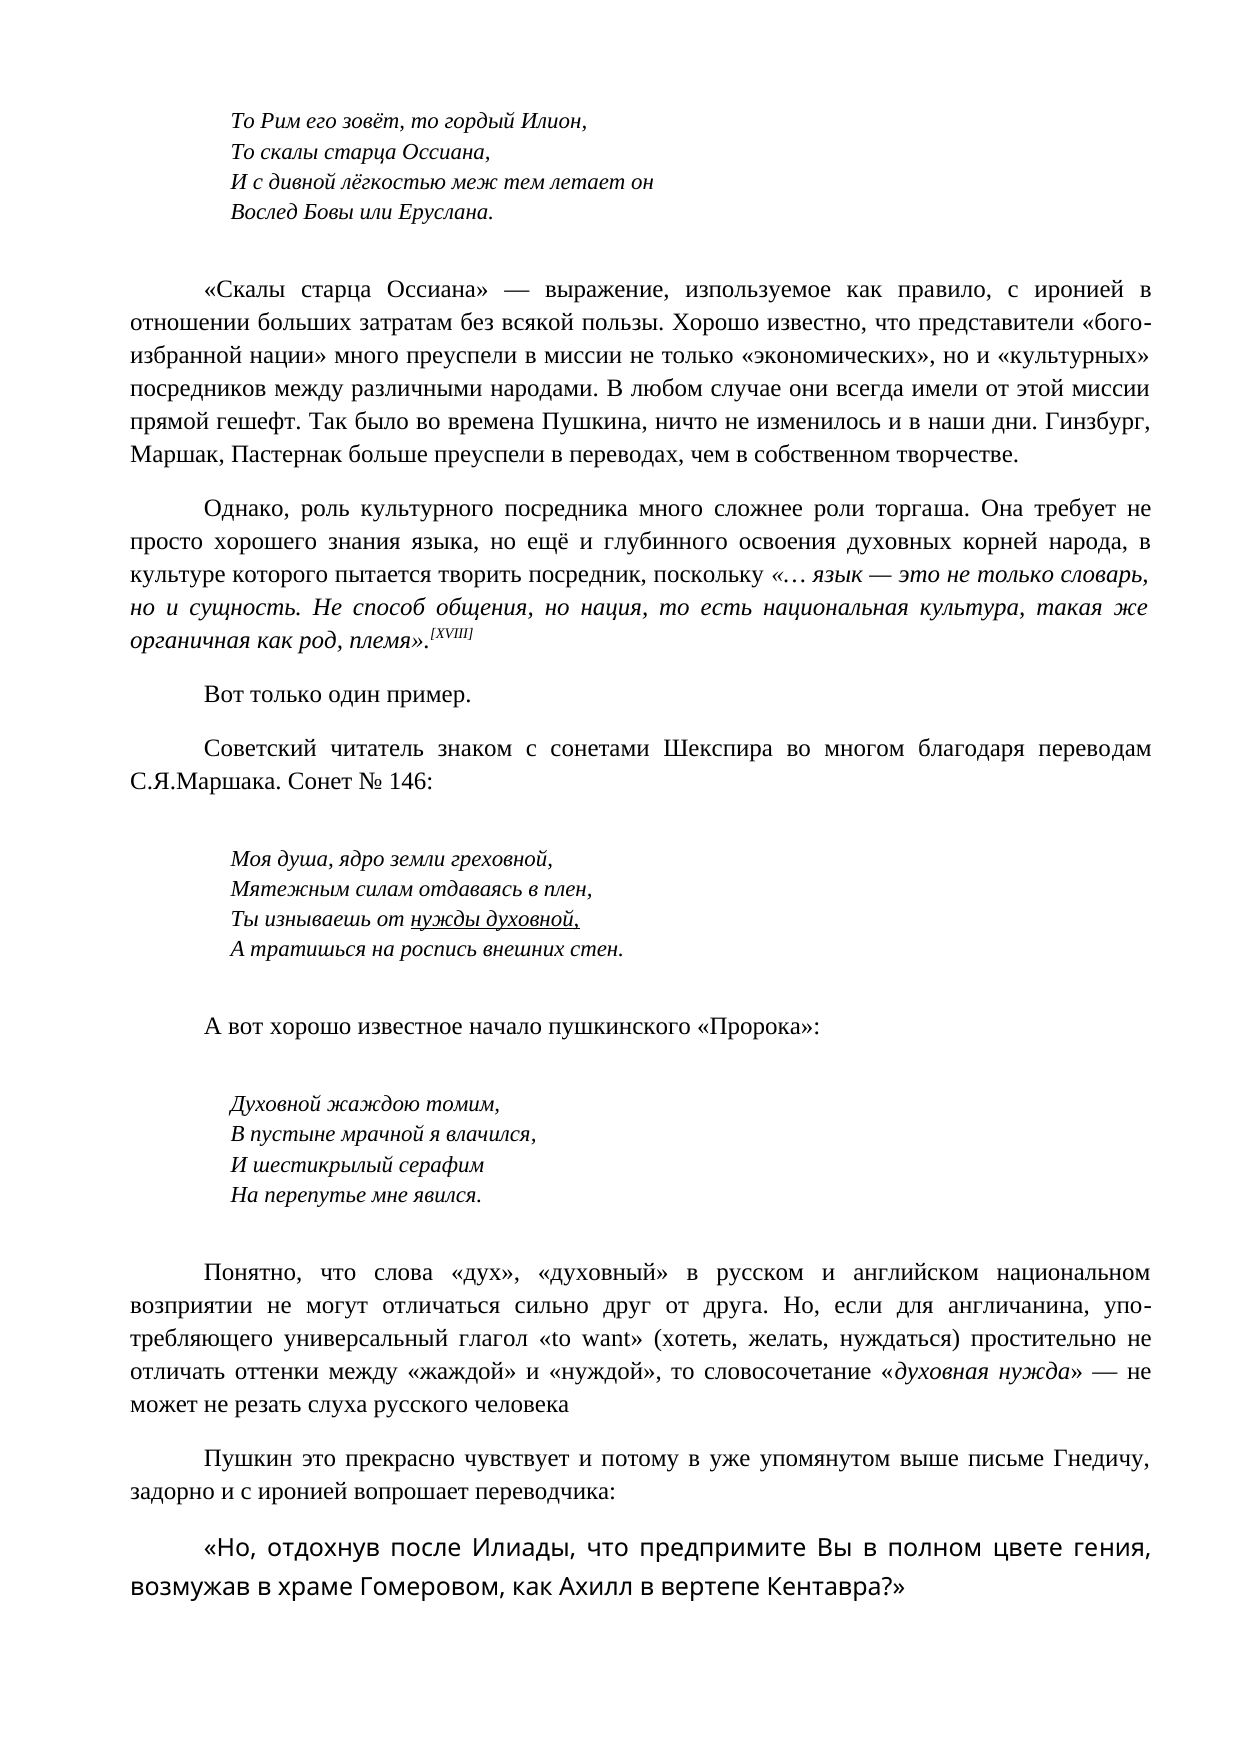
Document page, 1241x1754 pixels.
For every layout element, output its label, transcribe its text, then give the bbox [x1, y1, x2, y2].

text Советский читатель знаком с сонетами Шекспира во многом благодаря переводам С.Я.Маршака. Сонет № 146: [130, 733, 1152, 795]
text Однако, роль культурного посредника много сложнее роли торгаша. Она требует не просто хорошего знания языка, но ещё и глубинного освоения духовных корней народа, в культуре которого пытается творить посредник, поскольку «… язык — это не только словарь, но и сущность. Не способ общения, но нация, то есть национальная культура, такая же органичная как род, племя».[XVIII] [130, 493, 1152, 654]
text «Скалы старца Оссиана» — выражение, изпользуемое как правило, с иронией в отношении больших затратам без всякой пользы. Хорошо известно, что представители «богоизбранной нации» много преуспели в миссии не только «экономических», но и «культурных» посредников между различными народами. В любом случае они всегда имели от этой миссии прямой гешефт. Так было во времена Пушкина, ничто не изменилось и в наши дни. Гинзбург, Маршак, Пастернак больше преуспели в переводах, чем в собственном творчестве. [130, 274, 1152, 468]
text То Рим его зовёт, то гордый Илион, То скалы старца Оссиана, И с дивной лёгкостью меж тем летает он Вослед Бовы или Еруслана. [230, 107, 1152, 224]
text «Но, отдохнув после Илиады, что предпримите Вы в полном цвете гения, возмужав в храме Гомеровом, как Ахилл в вертепе Кентавра?» [130, 1530, 1152, 1603]
text Моя душа, ядро земли греховной, Мятежным силам отдаваясь в плен, Ты изнываешь от нужды духовной, А тратишься на роспись внешних стен. [230, 845, 1152, 962]
text Пушкин это прекрасно чувствует и потому в уже упомянутом выше письме Гнедичу, задорно и с иронией вопрошает переводчика: [130, 1443, 1152, 1505]
text А вот хорошо известное начало пушкинского «Пророка»: [130, 1011, 1152, 1040]
text Вот только один пример. [130, 679, 1152, 708]
text Понятно, что слова «дух», «духовный» в русском и английском национальном возприятии не могут отличаться сильно друг от друга. Но, если для англичанина, употребляющего универсальный глагол «to want» (хотеть, желать, нуждаться) простительно не отличать оттенки между «жаждой» и «нуждой», то словосочетание «духовная нужда» — не может не резать слуха русского человека [130, 1257, 1152, 1418]
text Духовной жаждою томим, В пустыне мрачной я влачился, И шестикрылый серафим На перепутье мне явился. [230, 1090, 1152, 1207]
